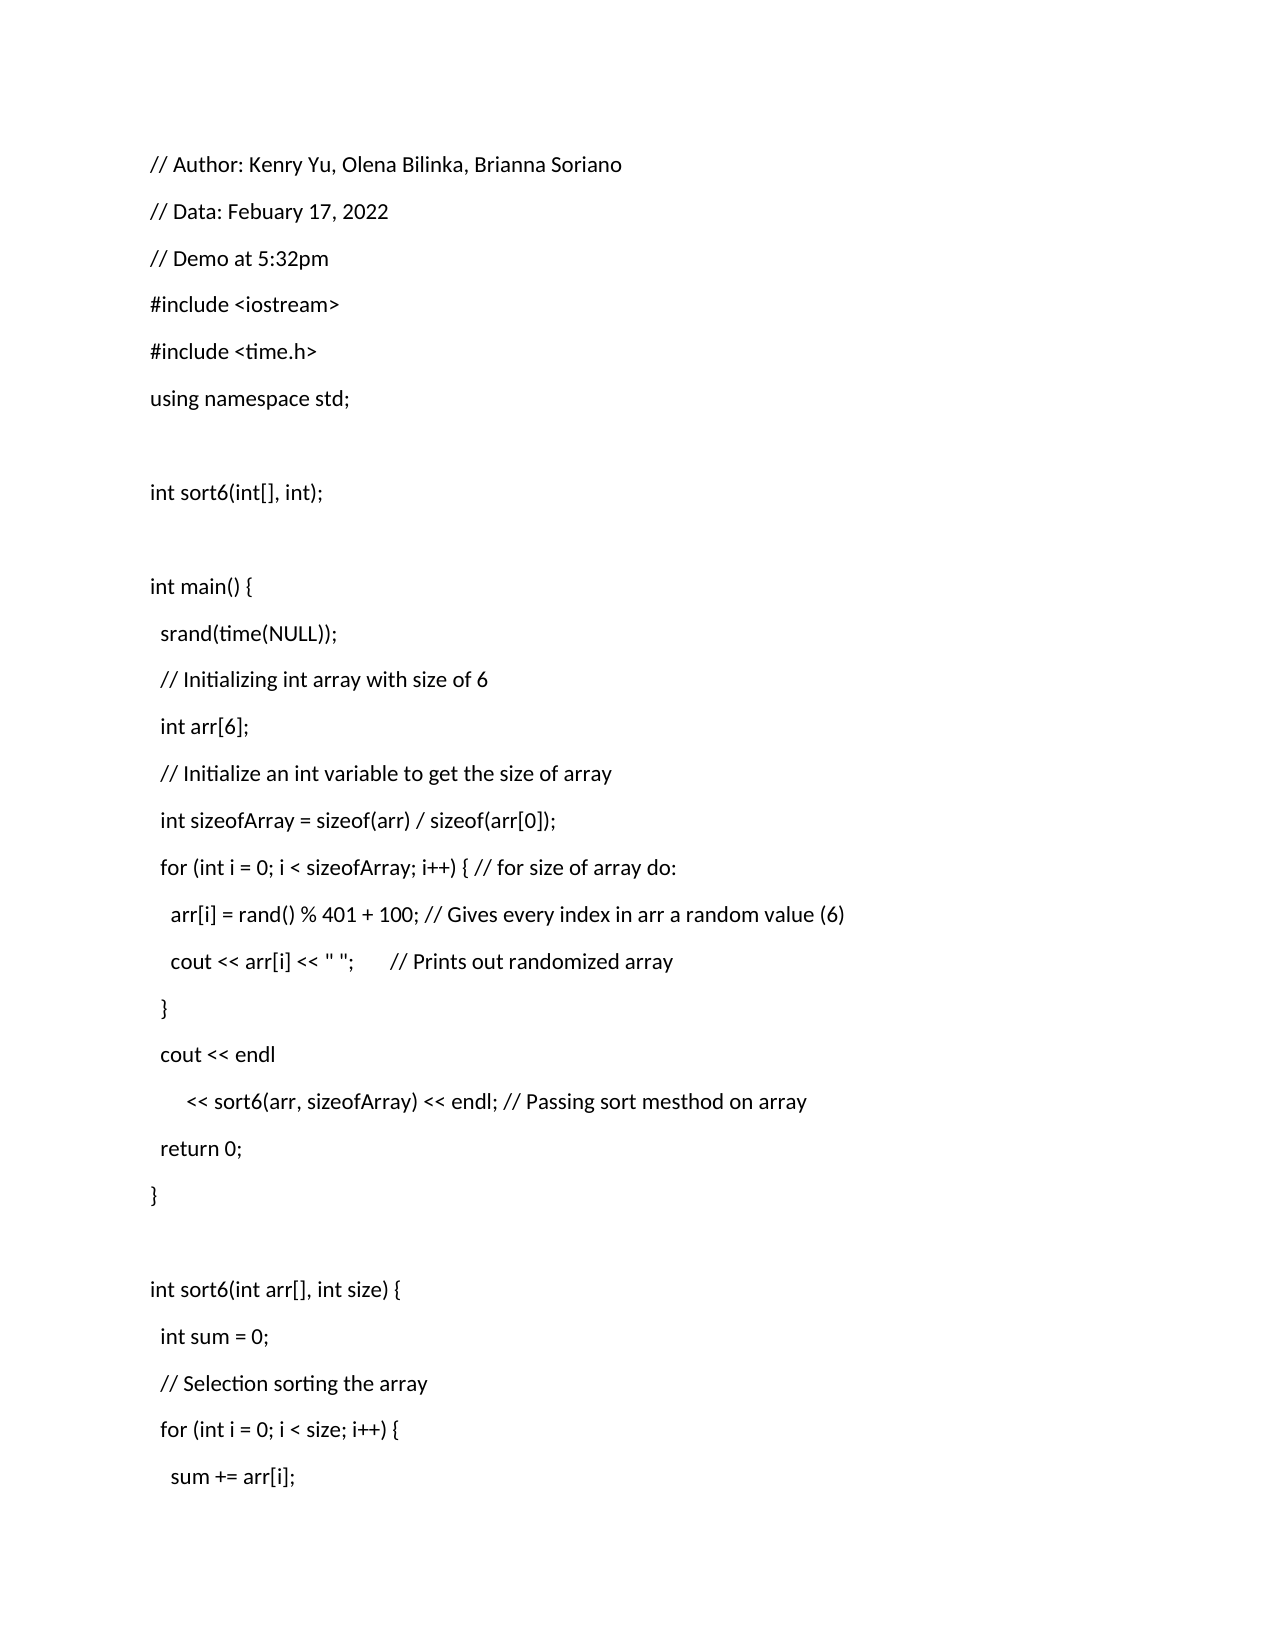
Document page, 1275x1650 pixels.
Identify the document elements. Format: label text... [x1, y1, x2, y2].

text return 0; [150, 1134, 1125, 1162]
text int main() { [150, 572, 1125, 600]
text // Initializing int array with size of 6 [150, 666, 1125, 694]
text int sort6(int arr[], int size) { [150, 1275, 1125, 1303]
text using namespace std; [150, 384, 1125, 412]
text int sort6(int[], int); [150, 478, 1125, 506]
text } [150, 994, 1125, 1022]
text int sum = 0; [150, 1322, 1125, 1350]
text int arr[6]; [150, 712, 1125, 741]
text // Demo at 5:32pm [150, 244, 1125, 272]
text srand(time(NULL)); [150, 619, 1125, 647]
text cout << arr[i] << " "; // Prints out randomized array [150, 947, 1125, 975]
text cout << endl [150, 1041, 1125, 1069]
text // Selection sorting the array [150, 1369, 1125, 1397]
text // Initialize an int variable to get the size of array [150, 759, 1125, 787]
text for (int i = 0; i < sizeofArray; i++) { // for size of array do: [150, 853, 1125, 881]
text for (int i = 0; i < size; i++) { [150, 1416, 1125, 1444]
text // Author: Kenry Yu, Olena Bilinka, Brianna Soriano [150, 150, 1125, 178]
text arr[i] = rand() % 401 + 100; // Gives every index in arr a random value (6) [150, 900, 1125, 928]
text << sort6(arr, sizeofArray) << endl; // Passing sort mesthod on array [150, 1087, 1125, 1116]
text #include <iostream> [150, 291, 1125, 319]
text } [150, 1181, 1125, 1209]
text int sizeofArray = sizeof(arr) / sizeof(arr[0]); [150, 806, 1125, 834]
text #include <time.h> [150, 337, 1125, 366]
text sum += arr[i]; [150, 1462, 1125, 1491]
text // Data: Febuary 17, 2022 [150, 197, 1125, 225]
